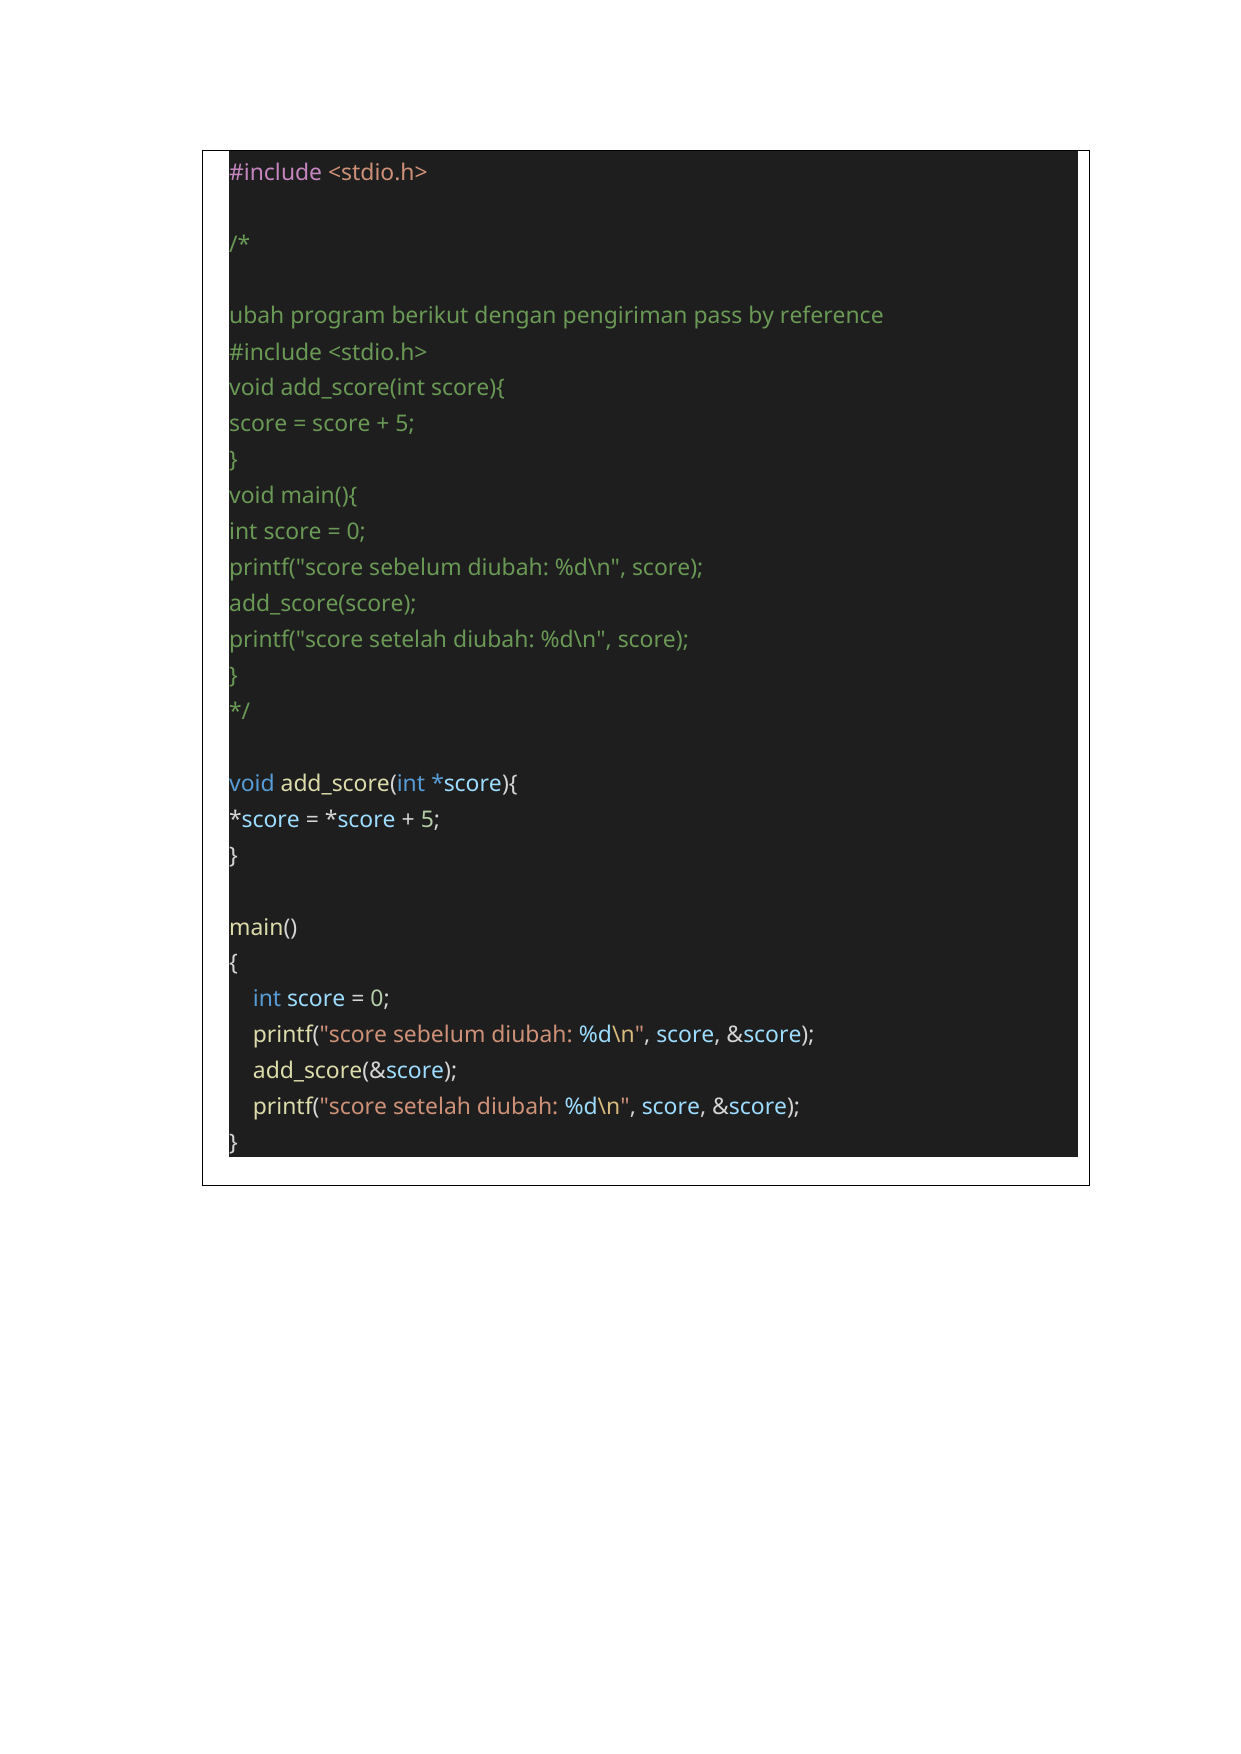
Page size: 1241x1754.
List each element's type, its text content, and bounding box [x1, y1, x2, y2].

table_header #include <stdio.h> /* ubah program berikut dengan pengiriman pass by reference #include <stdio.h> void add_score(int score){ score = score + 5; } void main(){ int score = 0; printf("score sebelum diubah: %d\n", score); add_score(score); printf("score setelah diubah: %d\n", score); } */ void add_score(int *score){ *score = *score + 5; } main() { int score = 0; printf("score sebelum diubah: %d\n", score, &score); add_score(&score); printf("score setelah diubah: %d\n", score, &score); } [203, 151, 1089, 1185]
